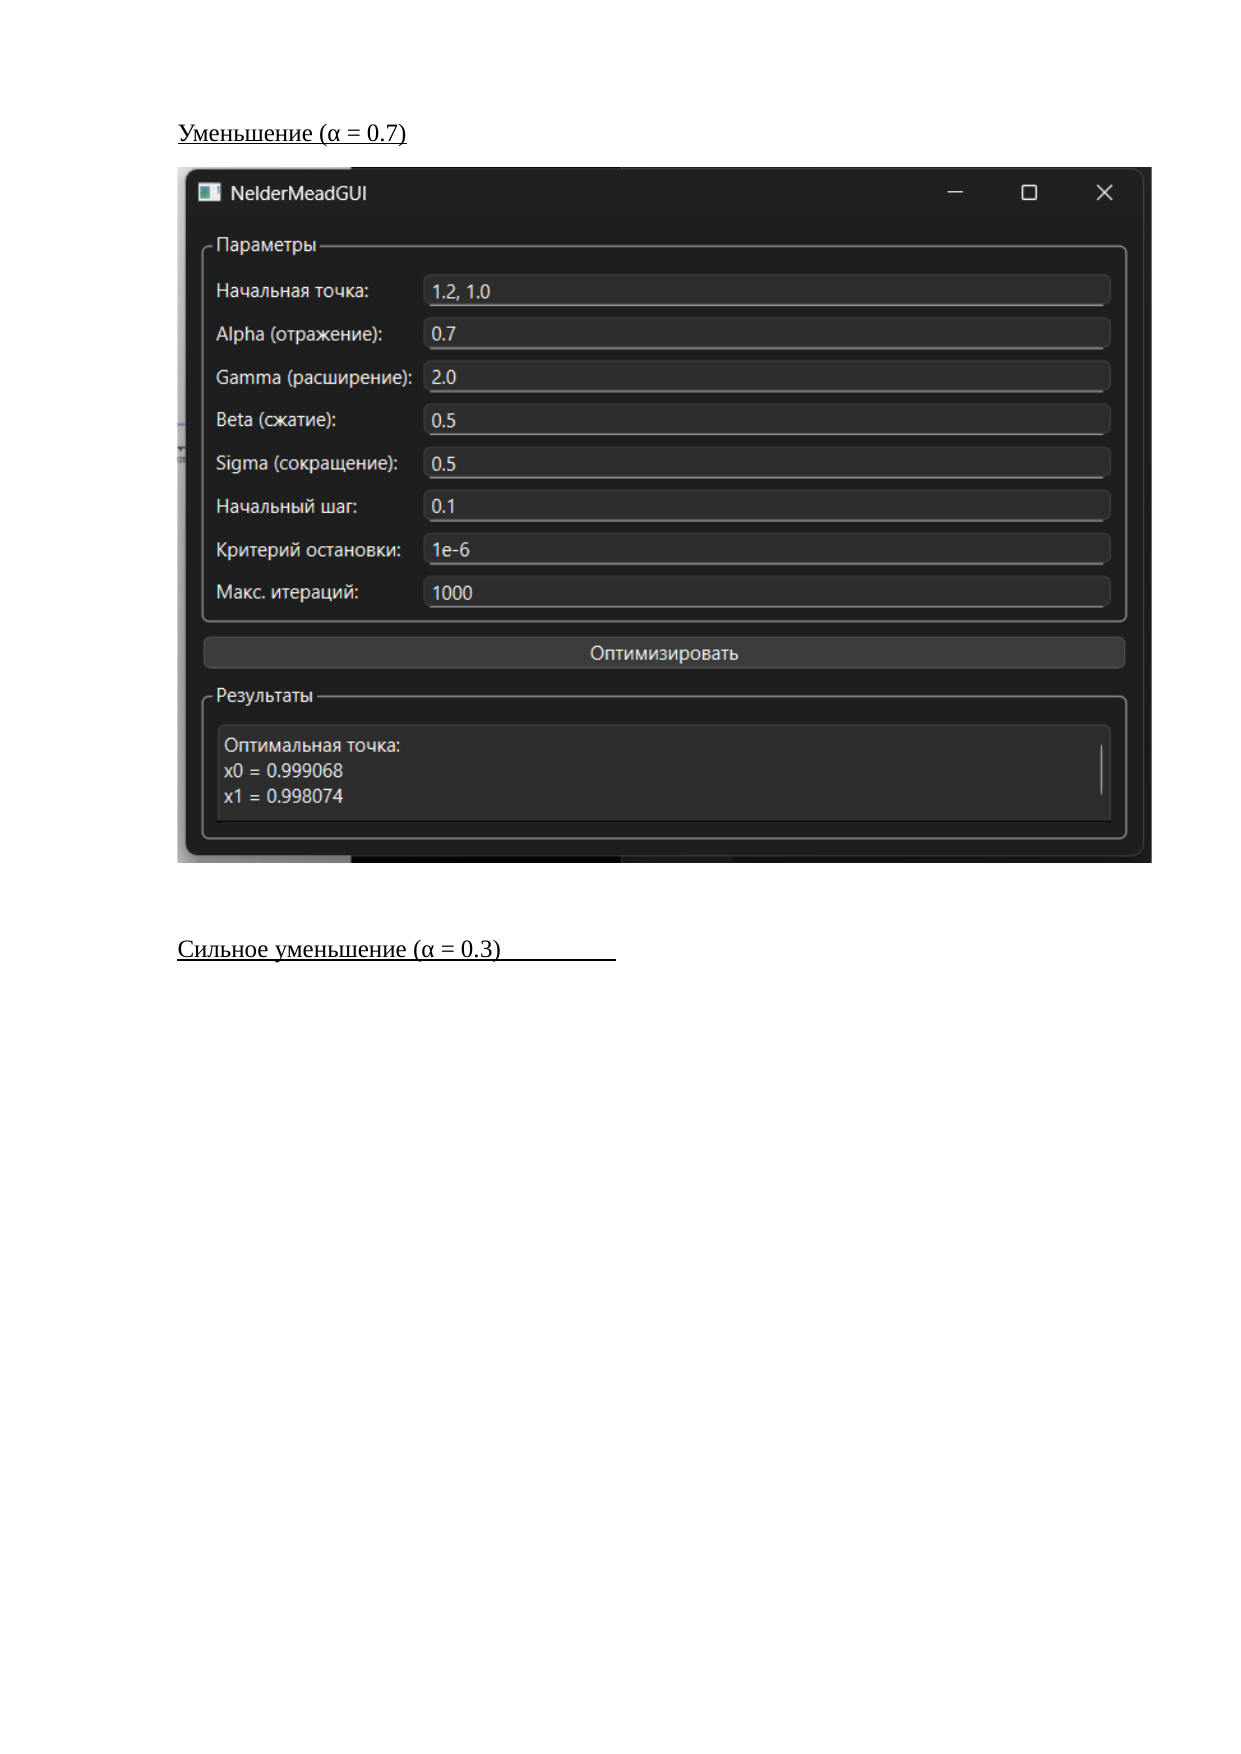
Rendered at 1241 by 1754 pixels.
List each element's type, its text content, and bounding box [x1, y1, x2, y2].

text Уменьшение (α = 0.7) [177, 118, 1152, 147]
text Сильное уменьшение (α = 0.3) [177, 934, 1152, 963]
picture [177, 167, 1152, 863]
